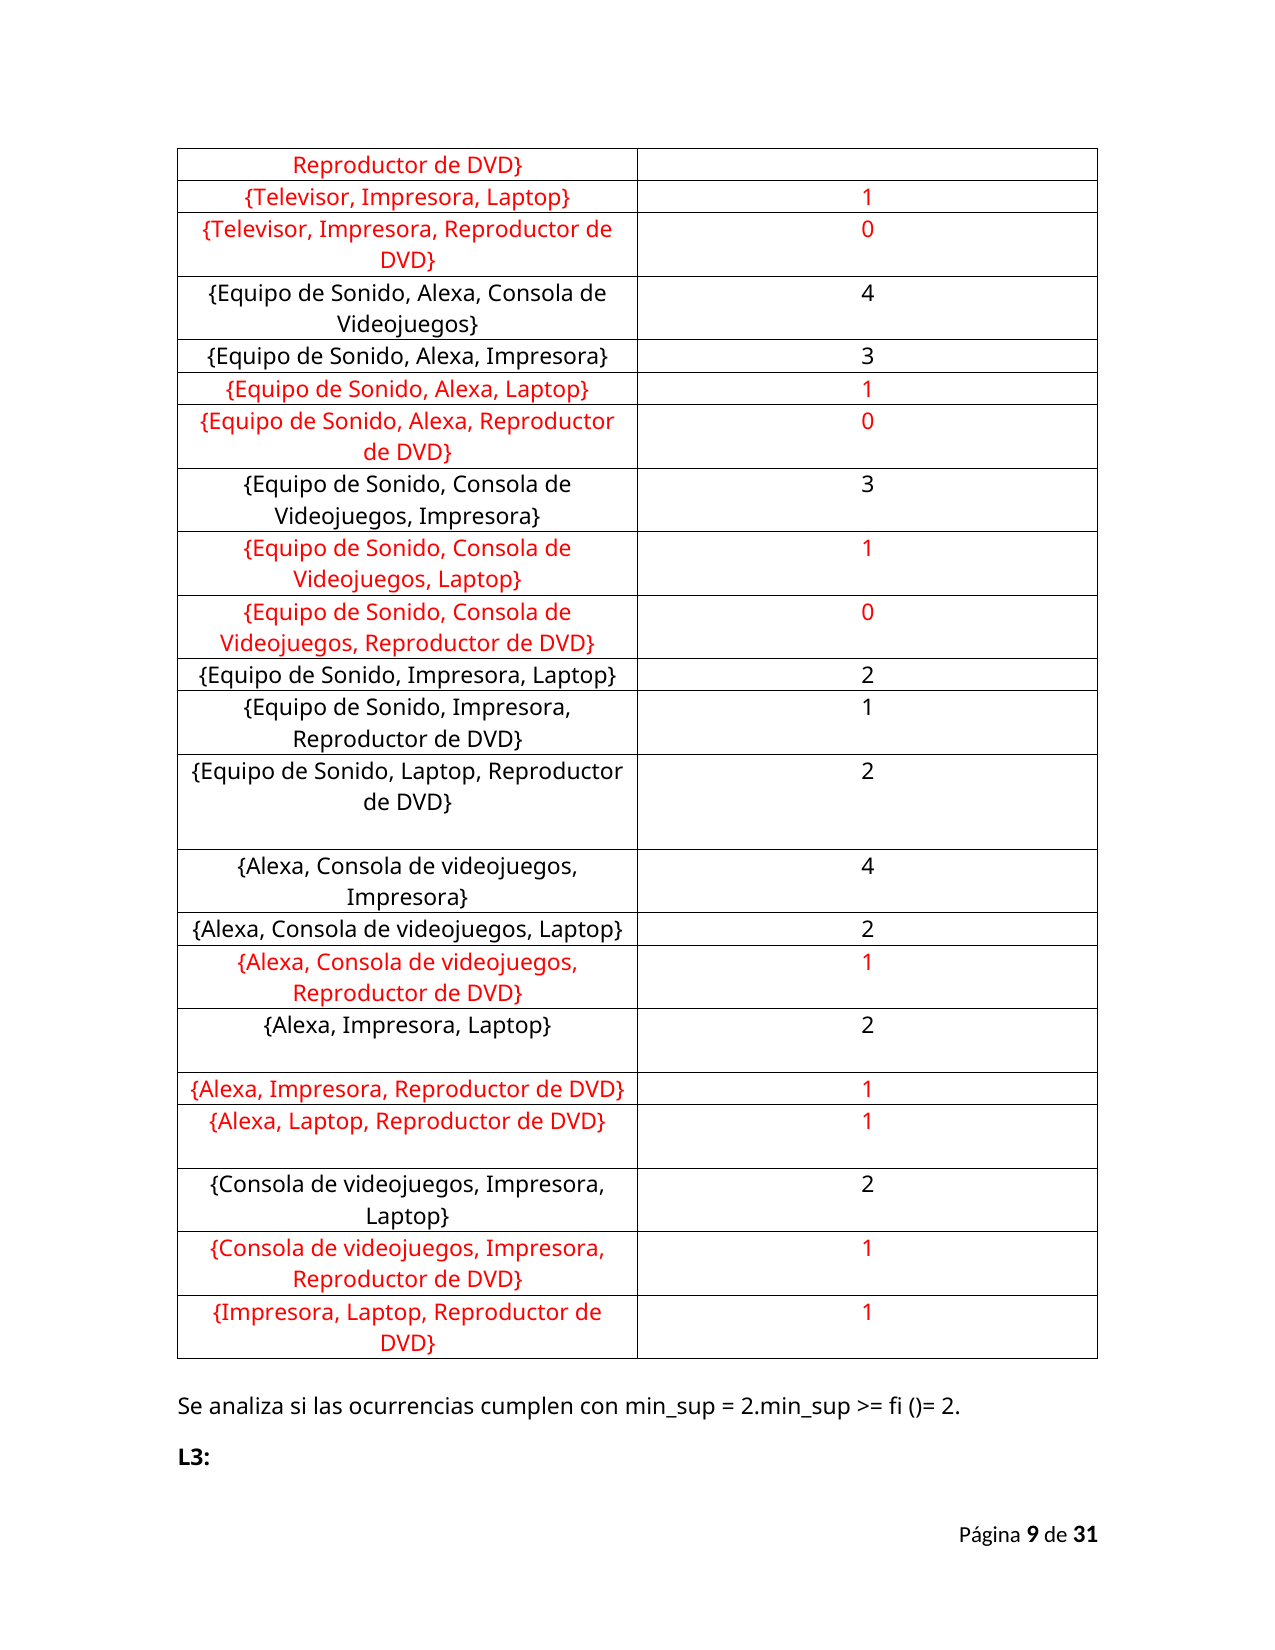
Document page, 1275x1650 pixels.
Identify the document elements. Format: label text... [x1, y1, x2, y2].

table_cell {Impresora, Laptop, Reproductor de DVD} [178, 1296, 637, 1358]
table_cell {Alexa, Impresora, Reproductor de DVD} [178, 1073, 637, 1104]
text Se analiza si las ocurrencias cumplen con min_sup = 2.min_sup >= fi ()= 2. [177, 1390, 1098, 1422]
table_cell {Equipo de Sonido, Consola de Videojuegos, Reproductor de DVD} [178, 596, 637, 658]
table_cell 3 [638, 340, 1097, 372]
table_cell {Consola de videojuegos, Impresora, Laptop} [178, 1169, 637, 1231]
table_cell {Televisor, Impresora, Laptop} [178, 181, 637, 212]
table_cell 1 [638, 946, 1097, 1008]
table_cell {Consola de videojuegos, Impresora, Reproductor de DVD} [178, 1232, 637, 1294]
table_cell 0 [638, 149, 1097, 180]
table_cell {Televisor, Impresora, Reproductor de DVD} [178, 213, 637, 276]
table_cell 2 [638, 755, 1097, 849]
table_cell {Equipo de Sonido, Alexa, Impresora} [178, 340, 637, 372]
table_cell 4 [638, 277, 1097, 339]
table_cell {Equipo de Sonido, Alexa, Laptop} [178, 373, 637, 404]
table_cell 1 [638, 1232, 1097, 1294]
table_cell 1 [638, 691, 1097, 754]
table_cell 1 [638, 1073, 1097, 1104]
table_cell {Equipo de Sonido, Alexa, Reproductor de DVD} [178, 405, 637, 467]
table_cell 1 [638, 1296, 1097, 1358]
table_cell {Alexa, Consola de videojuegos, Reproductor de DVD} [178, 946, 637, 1008]
table_cell 2 [638, 913, 1097, 944]
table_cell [178, 149, 637, 180]
table_cell 1 [638, 532, 1097, 594]
table_cell {Equipo de Sonido, Alexa, Consola de Videojuegos} [178, 277, 637, 339]
table_cell {Alexa, Laptop, Reproductor de DVD} [178, 1105, 637, 1167]
table_cell 0 [638, 405, 1097, 467]
table_cell {Equipo de Sonido, Consola de Videojuegos, Impresora} [178, 469, 637, 531]
table_cell 2 [638, 1169, 1097, 1231]
text L3: [177, 1441, 1098, 1472]
table_cell {Equipo de Sonido, Consola de Videojuegos, Laptop} [178, 532, 637, 594]
table_cell 2 [638, 1009, 1097, 1072]
table_cell {Equipo de Sonido, Impresora, Laptop} [178, 659, 637, 690]
table_cell {Alexa, Impresora, Laptop} [178, 1009, 637, 1072]
table_cell {Equipo de Sonido, Laptop, Reproductor de DVD} [178, 755, 637, 849]
table_cell 4 [638, 850, 1097, 912]
table_cell {Alexa, Consola de videojuegos, Laptop} [178, 913, 637, 944]
table_cell 2 [638, 659, 1097, 690]
table_cell {Alexa, Consola de videojuegos, Impresora} [178, 850, 637, 912]
table_cell 3 [638, 469, 1097, 531]
table_cell 1 [638, 1105, 1097, 1167]
table_cell 1 [638, 181, 1097, 212]
table_cell 1 [638, 373, 1097, 404]
table_cell {Equipo de Sonido, Impresora, Reproductor de DVD} [178, 691, 637, 754]
table_cell 0 [638, 213, 1097, 276]
table_cell 0 [638, 596, 1097, 658]
